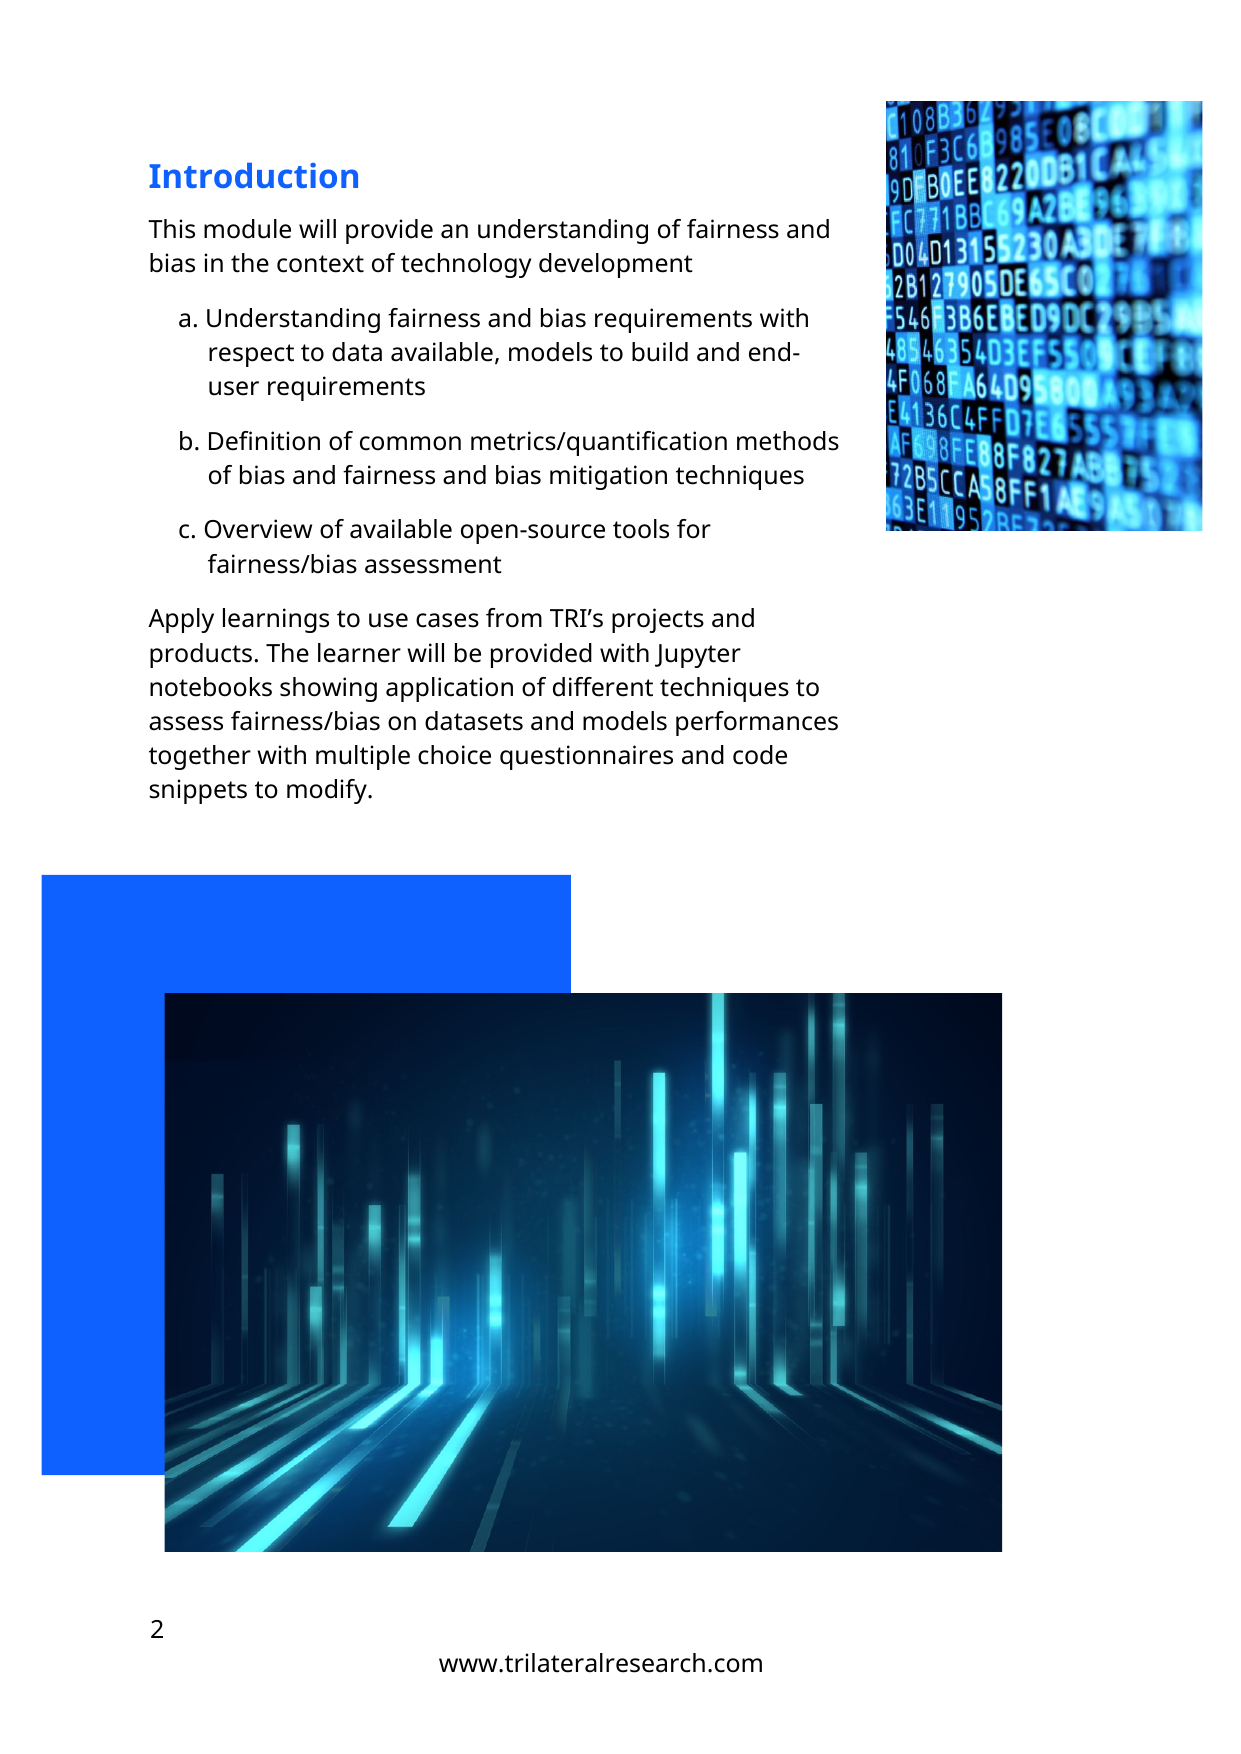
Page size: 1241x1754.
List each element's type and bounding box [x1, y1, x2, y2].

picture [886, 101, 1203, 531]
picture [164, 993, 1003, 1552]
